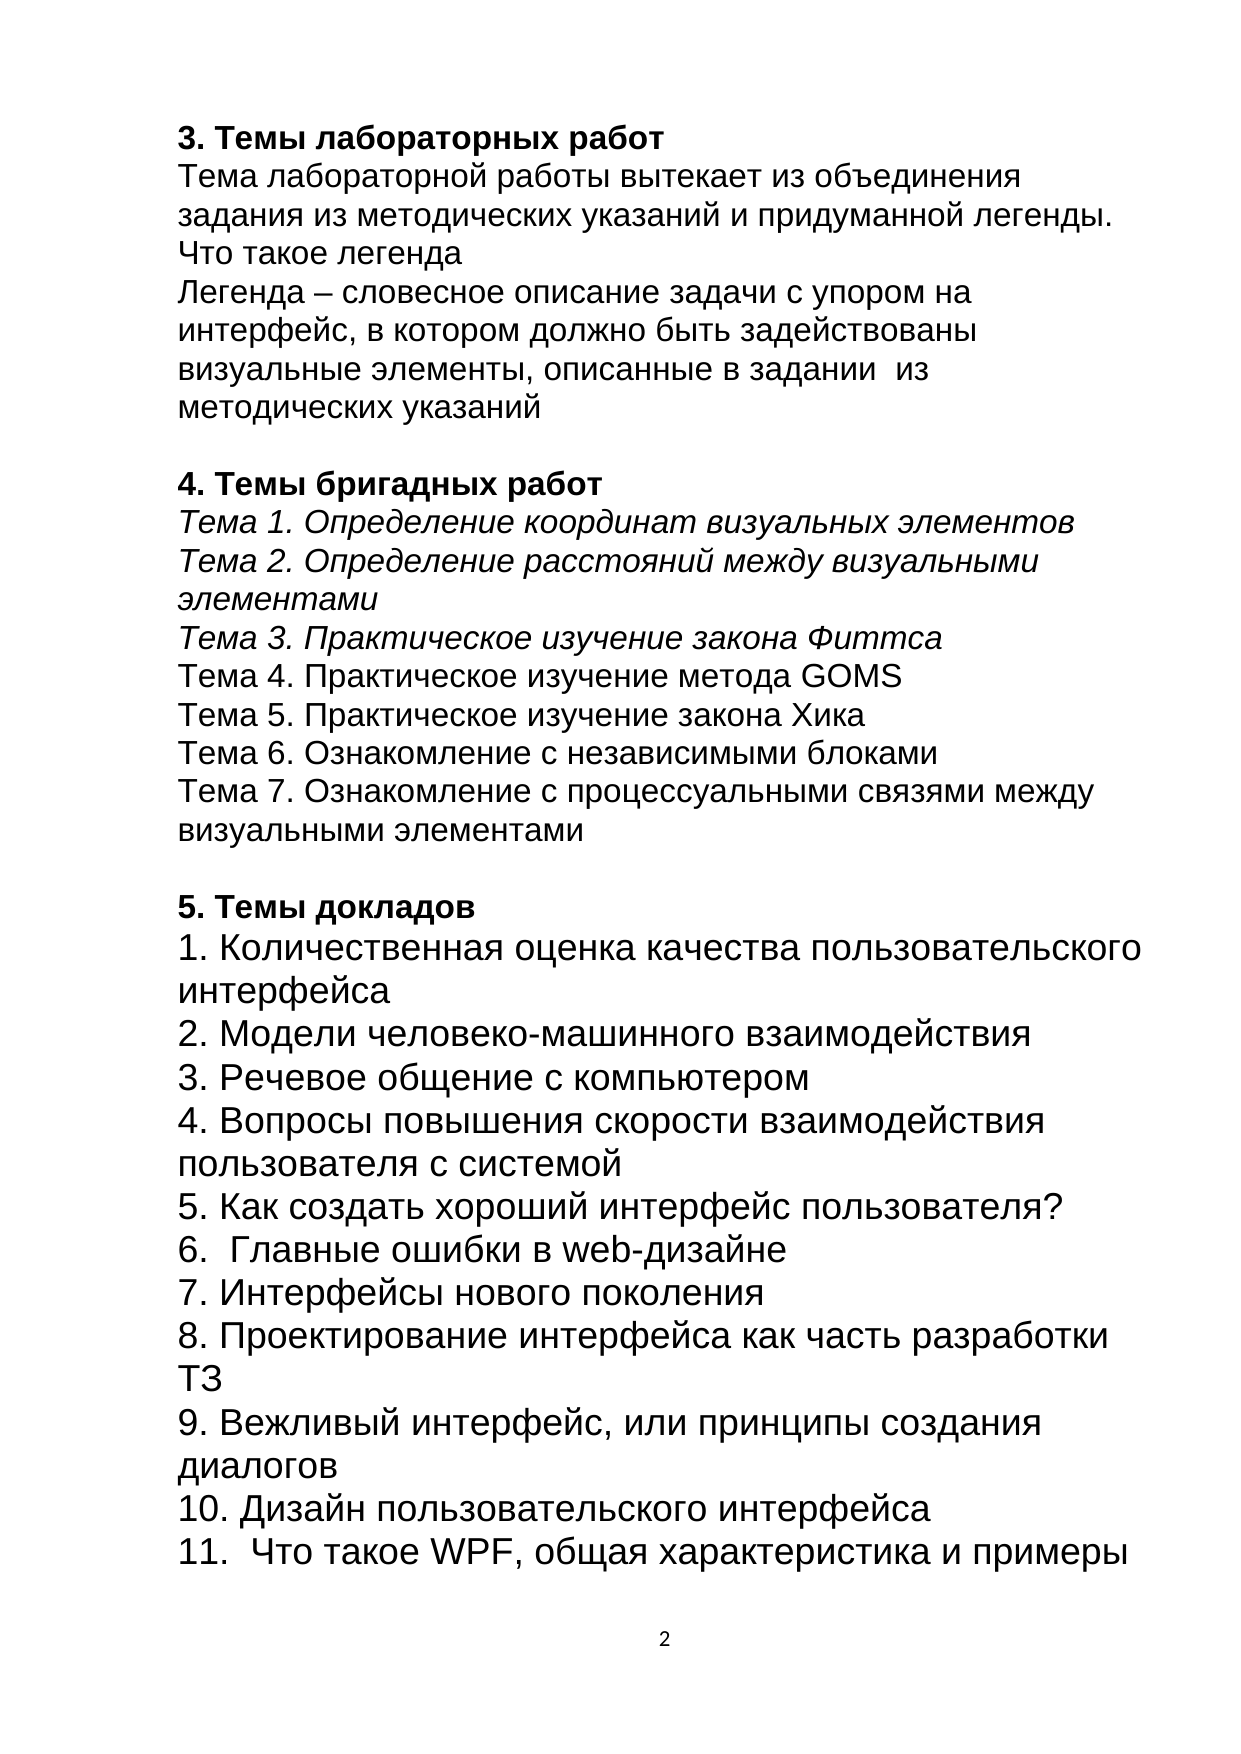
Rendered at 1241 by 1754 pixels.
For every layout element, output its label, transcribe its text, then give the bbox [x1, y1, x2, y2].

text 3. Темы лабораторных работ [177, 118, 1152, 157]
subtitle 6. Главные ошибки в web-дизайне [177, 1227, 1152, 1270]
text Тема 3. Практическое изучение закона Фиттса [177, 618, 1152, 656]
subtitle 9. Вежливый интерфейс, или принципы создания диалогов [177, 1400, 1152, 1486]
text Тема 1. Определение координат визуальных элементов [177, 502, 1152, 541]
text Тема 7. Ознакомление с процессуальными связями между визуальными элементами [177, 772, 1152, 848]
text 5. Темы докладов [177, 887, 1152, 925]
text 10. Дизайн пользовательского интерфейса [177, 1486, 1152, 1529]
text 11. Что такое WPF, общая характеристика и примеры [177, 1529, 1152, 1572]
text 4. Темы бригадных работ [177, 464, 1152, 502]
subtitle 5. Как создать хороший интерфейс пользователя? [177, 1184, 1152, 1227]
text 3. Речевое общение с компьютером [177, 1055, 1152, 1098]
text 2. Модели человеко-машинного взаимодействия [177, 1012, 1152, 1055]
text Тема лабораторной работы вытекает из объединения задания из методических указаний и придуманной легенды. [177, 157, 1152, 233]
text Что такое легенда [177, 233, 1152, 272]
subtitle 7. Интерфейсы нового поколения [177, 1270, 1152, 1313]
subtitle 8. Проектирование интерфейса как часть разработки ТЗ [177, 1313, 1152, 1400]
text Тема 4. Практическое изучение метода GOMS [177, 656, 1152, 695]
text Легенда – словесное описание задачи с упором на интерфейс, в котором должно быть задействованы визуальные элементы, описанные в задании из методических указаний [177, 272, 1152, 426]
text 1. Количественная оценка качества пользовательского интерфейса [177, 925, 1152, 1012]
text Тема 6. Ознакомление с независимыми блоками [177, 733, 1152, 772]
text Тема 5. Практическое изучение закона Хика [177, 695, 1152, 733]
text Тема 2. Определение расстояний между визуальными элементами [177, 541, 1152, 618]
subtitle 4. Вопросы повышения скорости взаимодействия пользователя с системой [177, 1098, 1152, 1184]
